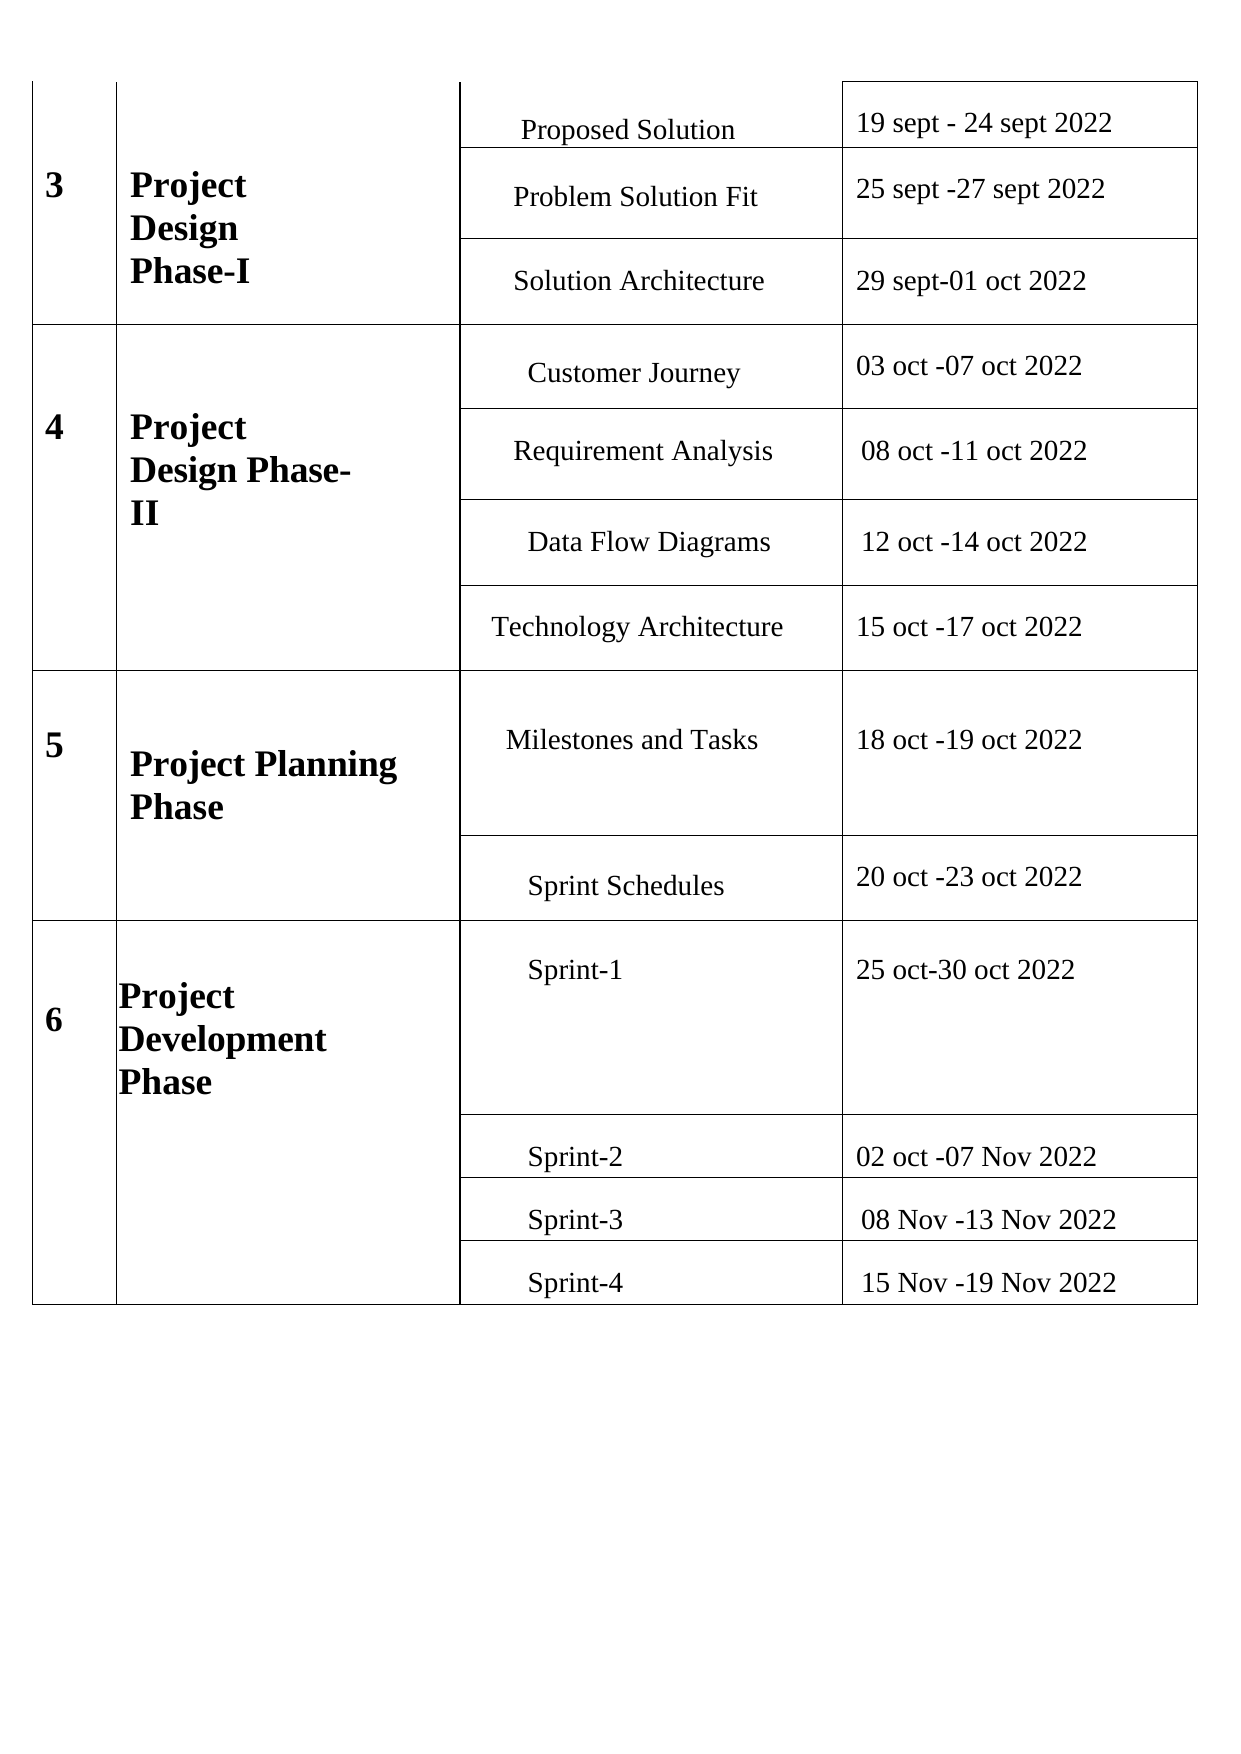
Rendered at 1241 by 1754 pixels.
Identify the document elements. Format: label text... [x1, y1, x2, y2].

table_cell 4 [33, 325, 116, 670]
table_cell Customer Journey [461, 325, 842, 408]
table_cell 15 oct -17 oct 2022 [843, 586, 1197, 670]
table_cell Requirement Analysis [461, 409, 842, 499]
table_header Proposed Solution [460, 81, 842, 147]
table_cell 08 oct -11 oct 2022 [843, 409, 1197, 499]
table_cell 02 oct -07 Nov 2022 [843, 1115, 1197, 1177]
table_header 19 sept - 24 sept 2022 [843, 82, 1197, 147]
table_cell Solution Architecture [461, 239, 842, 324]
table_cell Sprint-4 [461, 1241, 842, 1304]
table_cell Project Planning Phase [117, 671, 459, 920]
table_header Project Design Phase-I [117, 81, 460, 324]
table_cell 5 [33, 671, 116, 920]
table_cell 03 oct -07 oct 2022 [843, 325, 1197, 408]
table_cell Sprint-2 [461, 1115, 842, 1177]
table_cell 25 sept -27 sept 2022 [843, 148, 1197, 238]
table_cell Project Design Phase- II [117, 325, 459, 670]
table_cell 12 oct -14 oct 2022 [843, 500, 1197, 585]
table_cell Sprint-1 [461, 921, 842, 1113]
table_cell 18 oct -19 oct 2022 [843, 671, 1197, 835]
table_cell Milestones and Tasks [461, 671, 842, 835]
table_cell Sprint-3 [461, 1178, 842, 1240]
table_cell Data Flow Diagrams [461, 500, 842, 585]
table_cell 29 sept-01 oct 2022 [843, 239, 1197, 324]
table_cell Technology Architecture [461, 586, 842, 670]
table_cell Problem Solution Fit [461, 148, 842, 238]
table_cell 08 Nov -13 Nov 2022 [843, 1178, 1197, 1240]
table_header 3 [33, 81, 117, 324]
table_cell Sprint Schedules [461, 836, 842, 920]
table_cell 25 oct-30 oct 2022 [843, 921, 1197, 1113]
table_cell 15 Nov -19 Nov 2022 [843, 1241, 1197, 1304]
table_cell Project Development Phase [117, 921, 459, 1304]
table_cell 6 [33, 921, 116, 1304]
table_cell 20 oct -23 oct 2022 [843, 836, 1197, 920]
